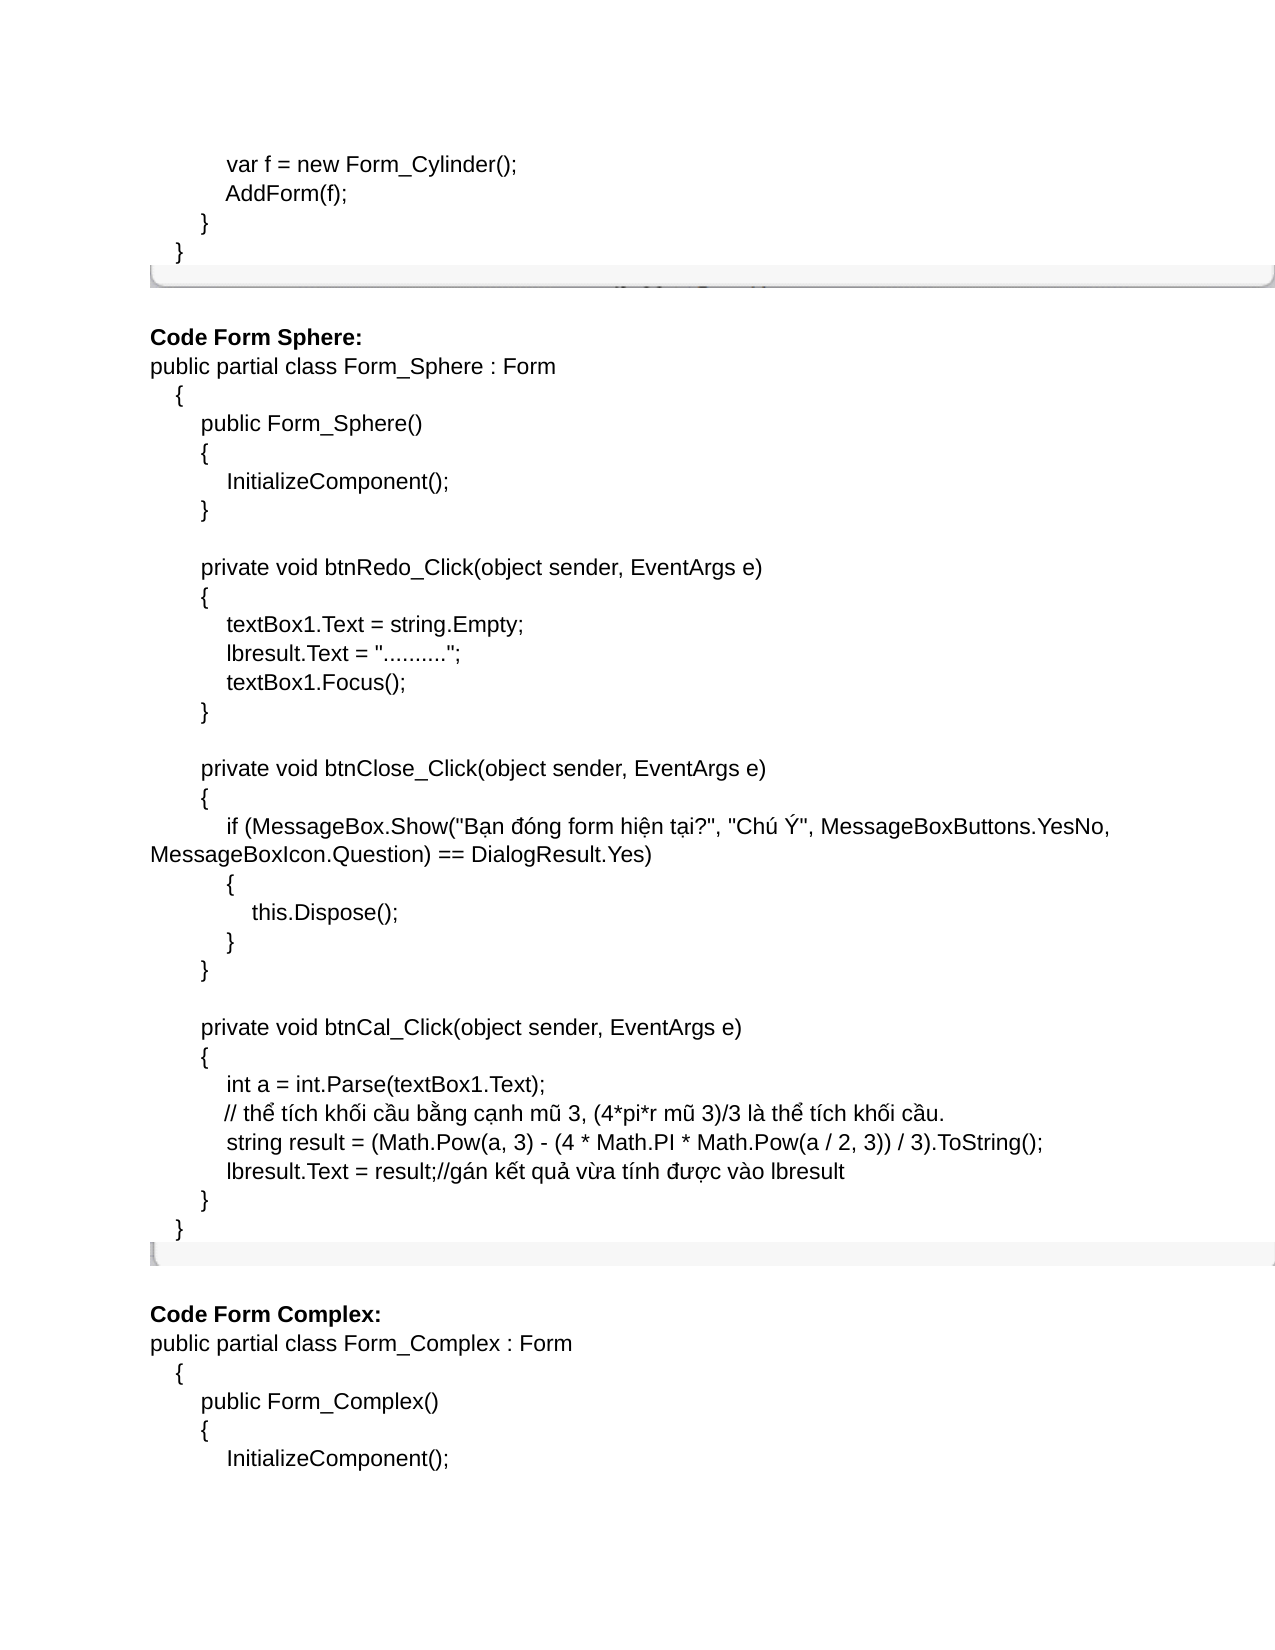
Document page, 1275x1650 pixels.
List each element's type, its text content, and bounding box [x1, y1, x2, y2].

text } [150, 696, 1125, 725]
text Code Form Complex: [150, 1300, 1125, 1329]
text { [150, 437, 1125, 466]
text lbresult.Text = ".........."; [150, 639, 1125, 667]
text Code Form Sphere: [150, 322, 1125, 351]
text int a = int.Parse(textBox1.Text); [150, 1070, 1125, 1099]
text { [150, 1415, 1125, 1444]
text } [150, 955, 1125, 984]
text } [150, 495, 1125, 524]
text { [150, 1041, 1125, 1070]
text } [150, 926, 1125, 955]
text public partial class Form_Sphere : Form [150, 351, 1125, 380]
text public Form_Sphere() [150, 409, 1125, 437]
text lbresult.Text = result;//gán kết quả vừa tính được vào lbresult [150, 1156, 1125, 1185]
text if (MessageBox.Show("Bạn đóng form hiện tại?", "Chú Ý", MessageBoxButtons.YesNo, MessageBoxIcon.Question) == DialogResult.Yes) [150, 811, 1125, 869]
text public Form_Complex() [150, 1386, 1125, 1415]
text InitializeComponent(); [150, 1444, 1125, 1472]
text } [150, 236, 1125, 265]
text private void btnRedo_Click(object sender, EventArgs e) [150, 552, 1125, 581]
text public partial class Form_Complex : Form [150, 1329, 1125, 1357]
text { [150, 380, 1125, 409]
text // thể tích khối cầu bằng cạnh mũ 3, (4*pi*r mũ 3)/3 là thể tích khối cầu. [150, 1099, 1125, 1127]
text string result = (Math.Pow(a, 3) - (4 * Math.PI * Math.Pow(a / 2, 3)) / 3).ToString(); [150, 1127, 1125, 1156]
text this.Dispose(); [150, 897, 1125, 926]
text { [150, 869, 1125, 897]
text } [150, 207, 1125, 236]
text textBox1.Focus(); [150, 667, 1125, 696]
text } [150, 1214, 1125, 1242]
text { [150, 581, 1125, 610]
text } [150, 1185, 1125, 1214]
text { [150, 782, 1125, 811]
text private void btnCal_Click(object sender, EventArgs e) [150, 1012, 1125, 1041]
text textBox1.Text = string.Empty; [150, 610, 1125, 639]
text var f = new Form_Cylinder(); [150, 150, 1125, 179]
text private void btnClose_Click(object sender, EventArgs e) [150, 754, 1125, 782]
text AddForm(f); [150, 179, 1125, 207]
text InitializeComponent(); [150, 466, 1125, 495]
text { [150, 1357, 1125, 1386]
